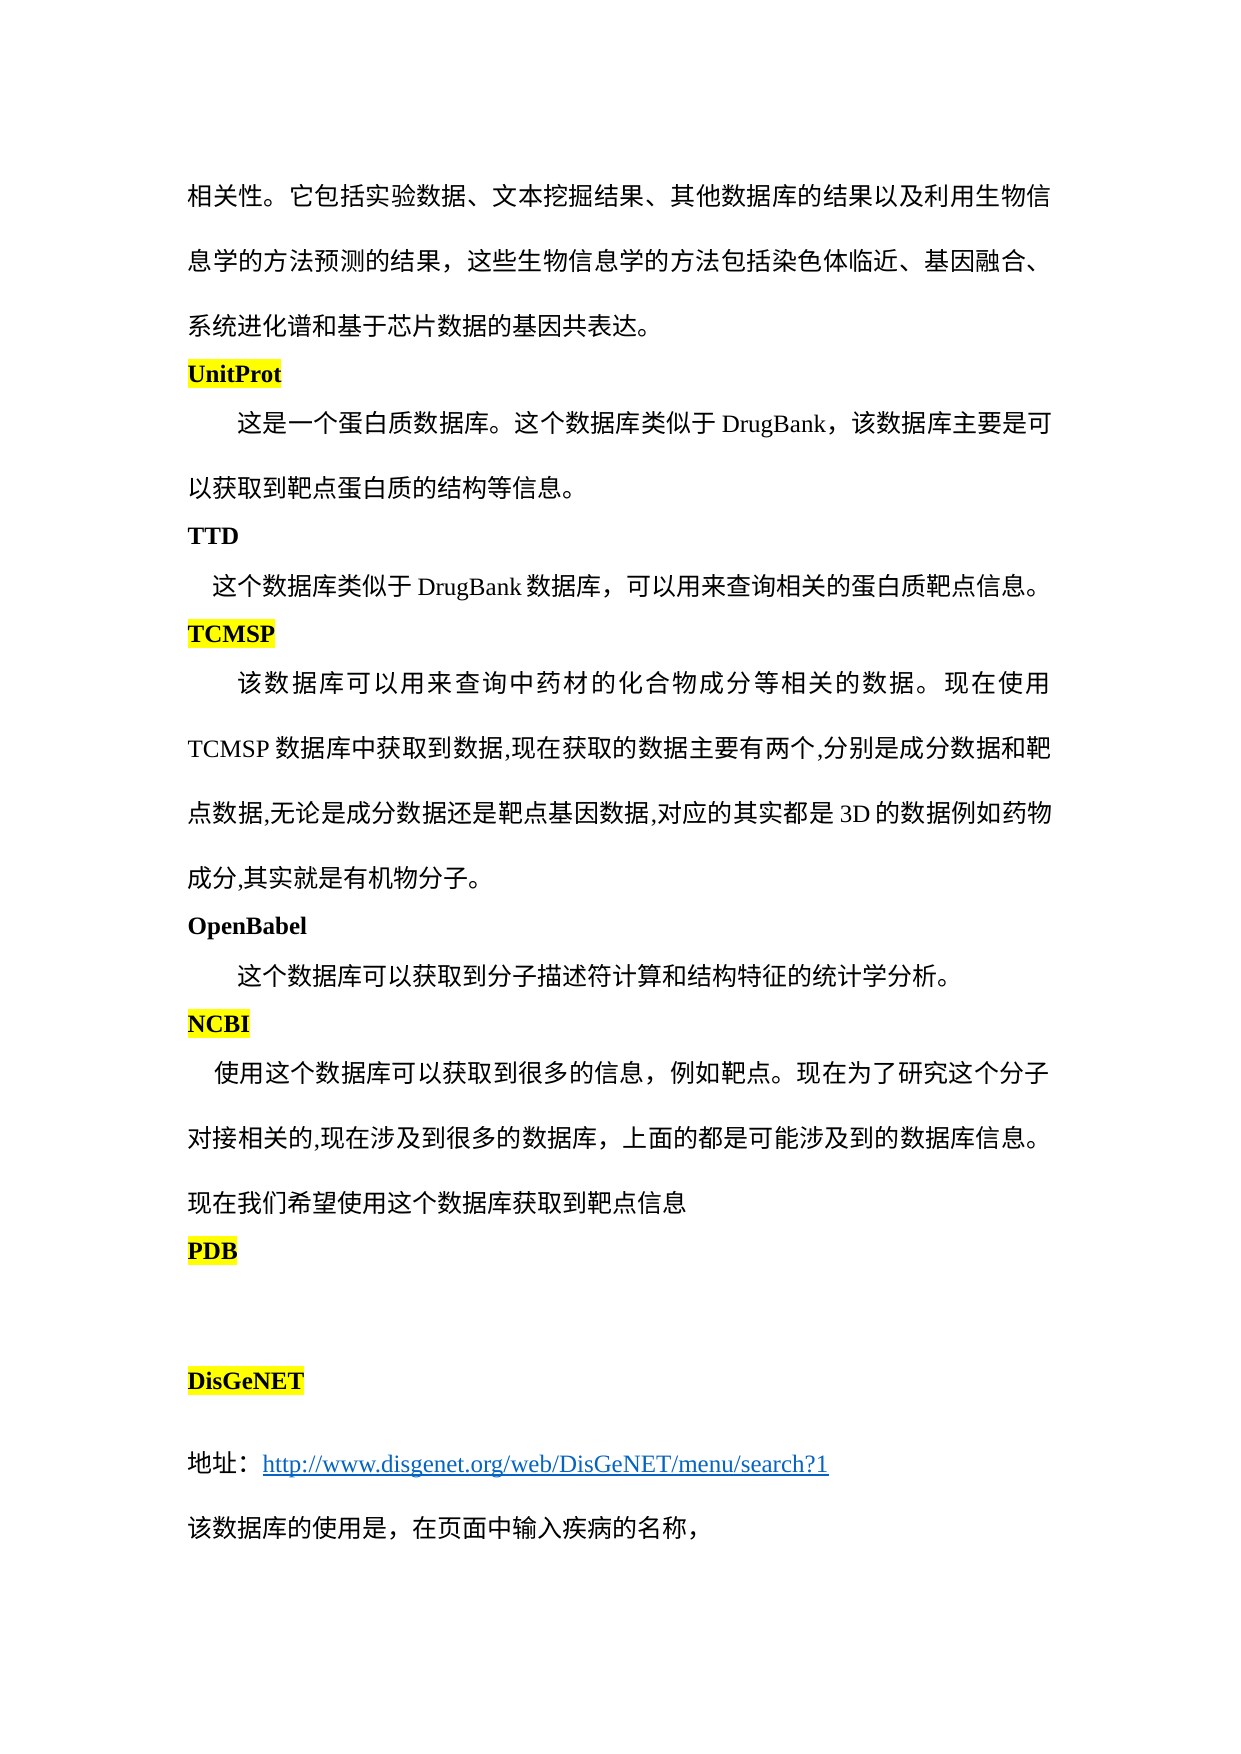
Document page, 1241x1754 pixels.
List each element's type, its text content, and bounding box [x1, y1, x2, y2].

subtitle PDB [187, 1234, 1053, 1267]
text 该数据库的使用是，在页面中输入疾病的名称， [187, 1494, 1053, 1559]
text 这个数据库类似于DrugBank数据库，可以用来查询相关的蛋白质靶点信息。 [187, 552, 1053, 617]
subtitle TCMSP [187, 617, 1053, 649]
text 这个数据库可以获取到分子描述符计算和结构特征的统计学分析。 [187, 942, 1053, 1007]
subtitle NCBI [187, 1007, 1053, 1039]
subtitle OpenBabel [187, 909, 1053, 942]
text 这是一个蛋白质数据库。这个数据库类似于DrugBank，该数据库主要是可以获取到靶点蛋白质的结构等信息。 [187, 389, 1053, 519]
text 该数据库可以用来查询中药材的化合物成分等相关的数据。现在使用TCMSP数据库中获取到数据,现在获取的数据主要有两个,分别是成分数据和靶点数据,无论是成分数据还是靶点基因数据,对应的其实都是3D的数据例如药物成分,其实就是有机物分子。 [187, 649, 1053, 909]
subtitle TTD [187, 519, 1053, 552]
subtitle UnitProt [187, 357, 1053, 389]
text 地址：http://www.disgenet.org/web/DisGeNET/menu/search?1 [187, 1429, 1053, 1494]
text 使用这个数据库可以获取到很多的信息，例如靶点。现在为了研究这个分子对接相关的,现在涉及到很多的数据库，上面的都是可能涉及到的数据库信息。现在我们希望使用这个数据库获取到靶点信息 [187, 1039, 1053, 1234]
subtitle DisGeNET [187, 1364, 1053, 1397]
